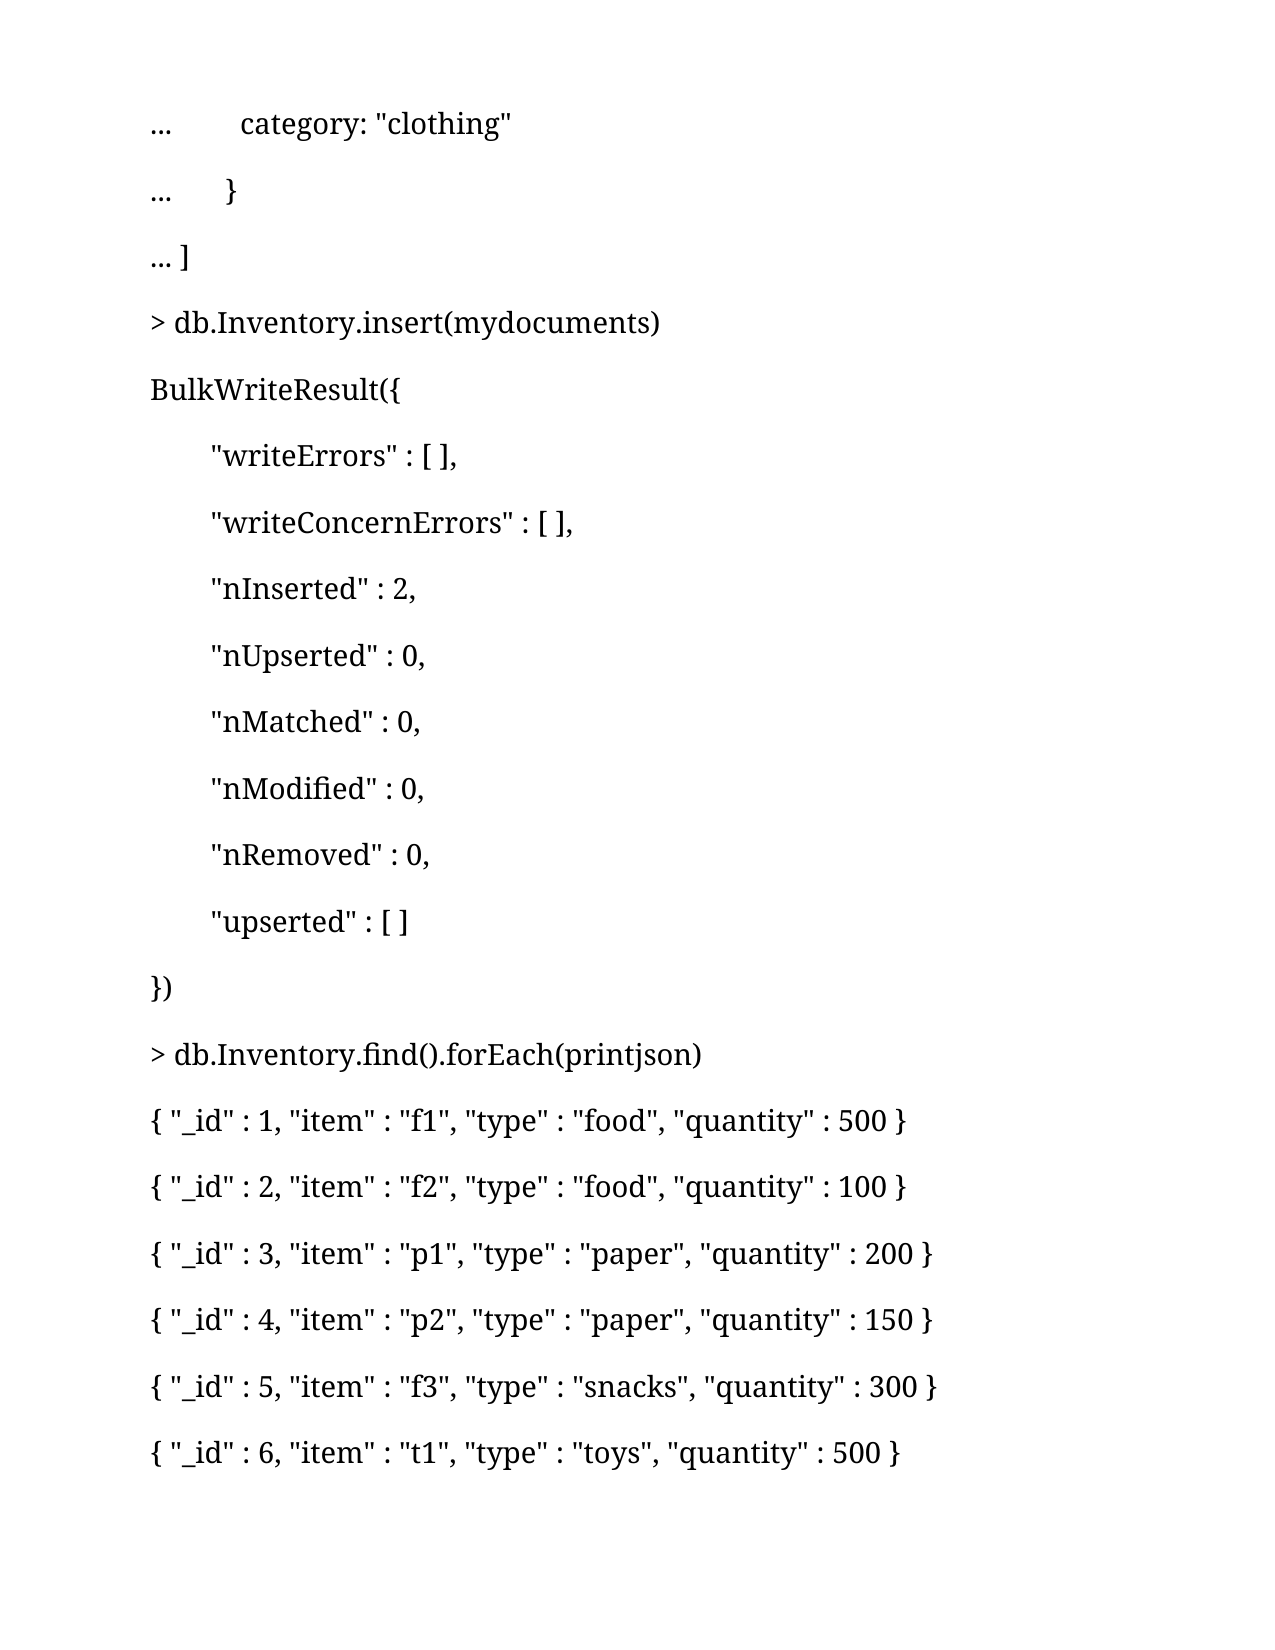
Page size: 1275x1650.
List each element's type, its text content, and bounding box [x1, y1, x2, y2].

text ... ] [150, 236, 1125, 276]
text { "_id" : 2, "item" : "f2", "type" : "food", "quantity" : 100 } [150, 1167, 1125, 1206]
text { "_id" : 6, "item" : "t1", "type" : "toys", "quantity" : 500 } [150, 1433, 1125, 1472]
text { "_id" : 3, "item" : "p1", "type" : "paper", "quantity" : 200 } [150, 1233, 1125, 1273]
text > db.Inventory.insert(mydocuments) [150, 303, 1125, 342]
text { "_id" : 4, "item" : "p2", "type" : "paper", "quantity" : 150 } [150, 1300, 1125, 1339]
text "upserted" : [ ] [150, 901, 1125, 941]
text "nModified" : 0, [150, 768, 1125, 808]
text "writeErrors" : [ ], [150, 436, 1125, 475]
text { "_id" : 5, "item" : "f3", "type" : "snacks", "quantity" : 300 } [150, 1366, 1125, 1406]
text ... } [150, 170, 1125, 209]
text "nInserted" : 2, [150, 569, 1125, 608]
text }) [150, 967, 1125, 1007]
text BulkWriteResult({ [150, 369, 1125, 409]
text > db.Inventory.find().forEach(printjson) [150, 1034, 1125, 1073]
text ... category: "clothing" [150, 103, 1125, 143]
text "nRemoved" : 0, [150, 834, 1125, 874]
text { "_id" : 1, "item" : "f1", "type" : "food", "quantity" : 500 } [150, 1100, 1125, 1140]
text "writeConcernErrors" : [ ], [150, 502, 1125, 542]
text "nUpserted" : 0, [150, 635, 1125, 675]
text "nMatched" : 0, [150, 702, 1125, 741]
